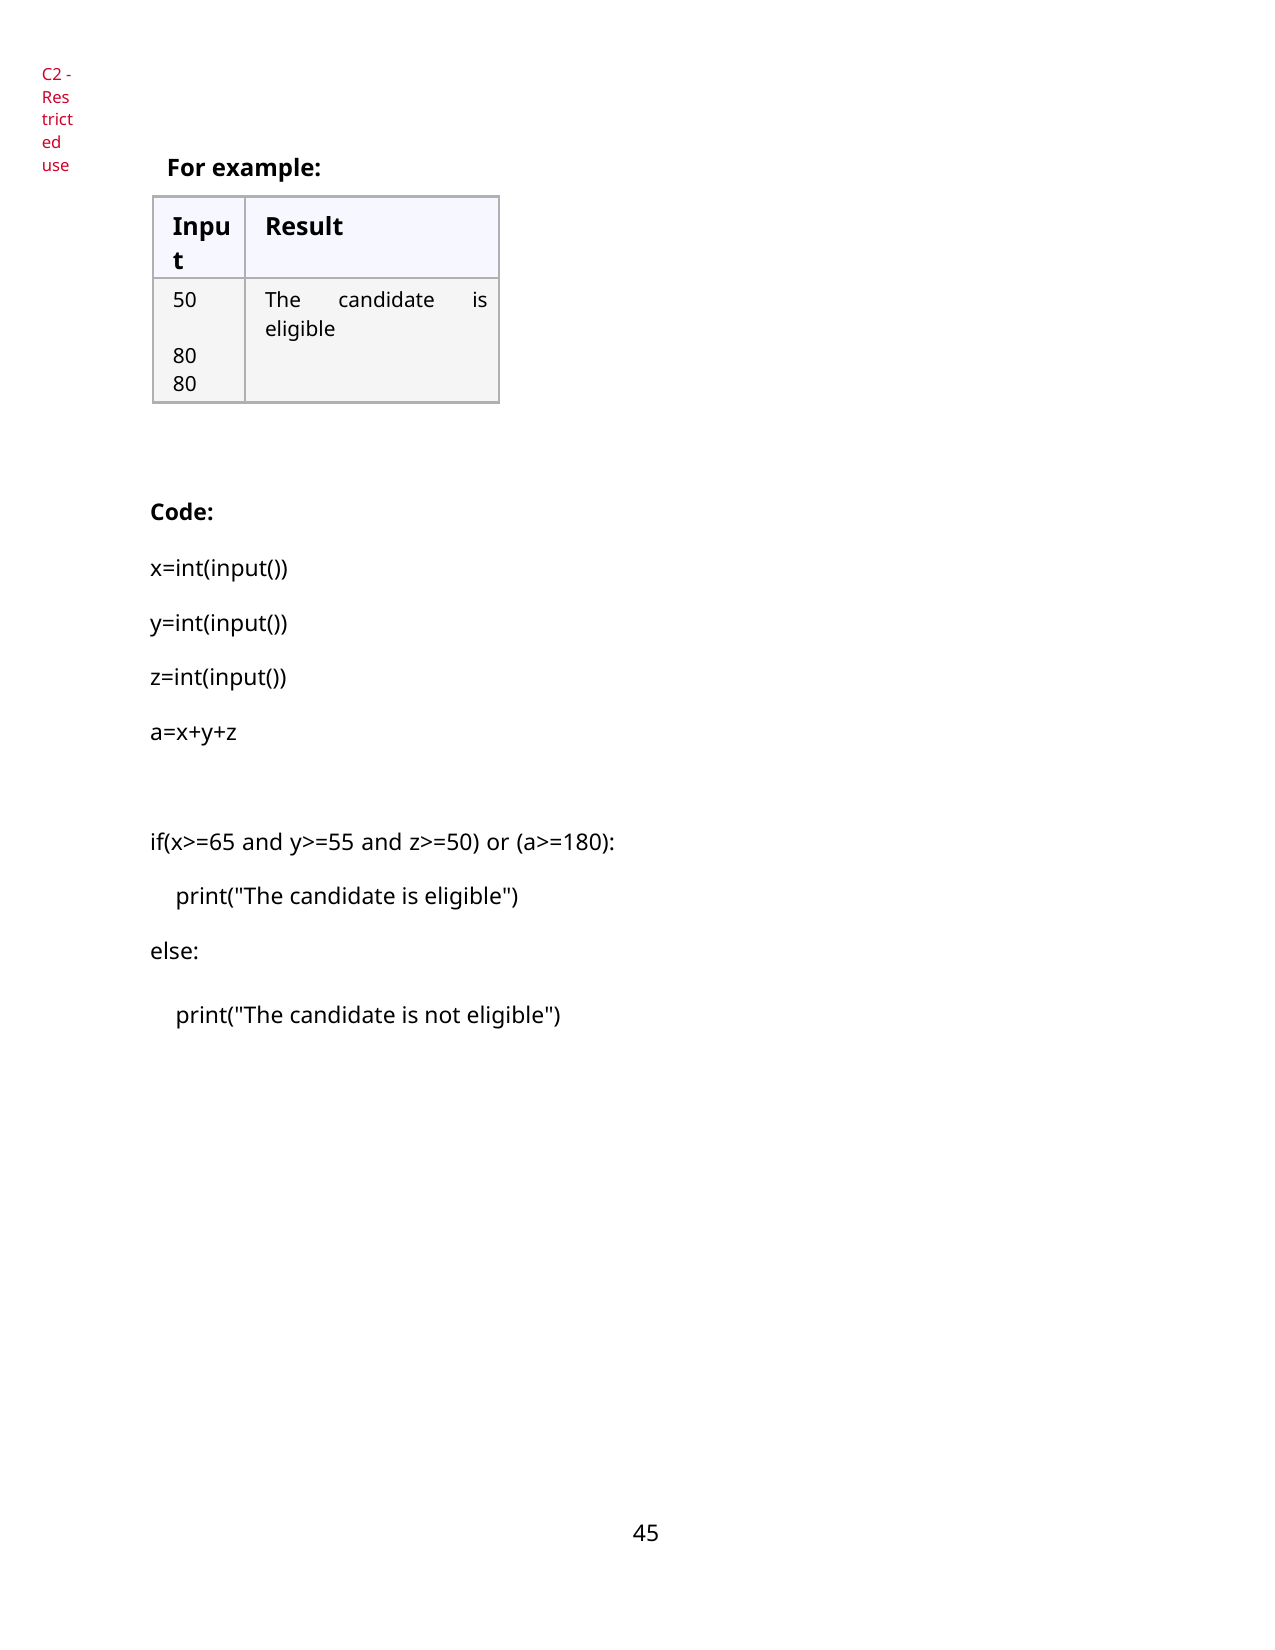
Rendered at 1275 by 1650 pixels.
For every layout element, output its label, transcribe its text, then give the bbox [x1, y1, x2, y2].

subtitle For example: [150, 151, 1158, 183]
text x=int(input()) y=int(input()) z=int(input()) a=x+y+z [150, 552, 294, 747]
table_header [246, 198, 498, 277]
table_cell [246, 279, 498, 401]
text else: [150, 935, 1158, 966]
text if(x>=65 and y>=55 and z>=50) or (a>=180): print("The candidate is eligible") [150, 825, 616, 911]
text print("The candidate is not eligible") [175, 999, 1158, 1030]
text Code: [150, 496, 1158, 528]
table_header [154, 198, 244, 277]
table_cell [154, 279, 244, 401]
